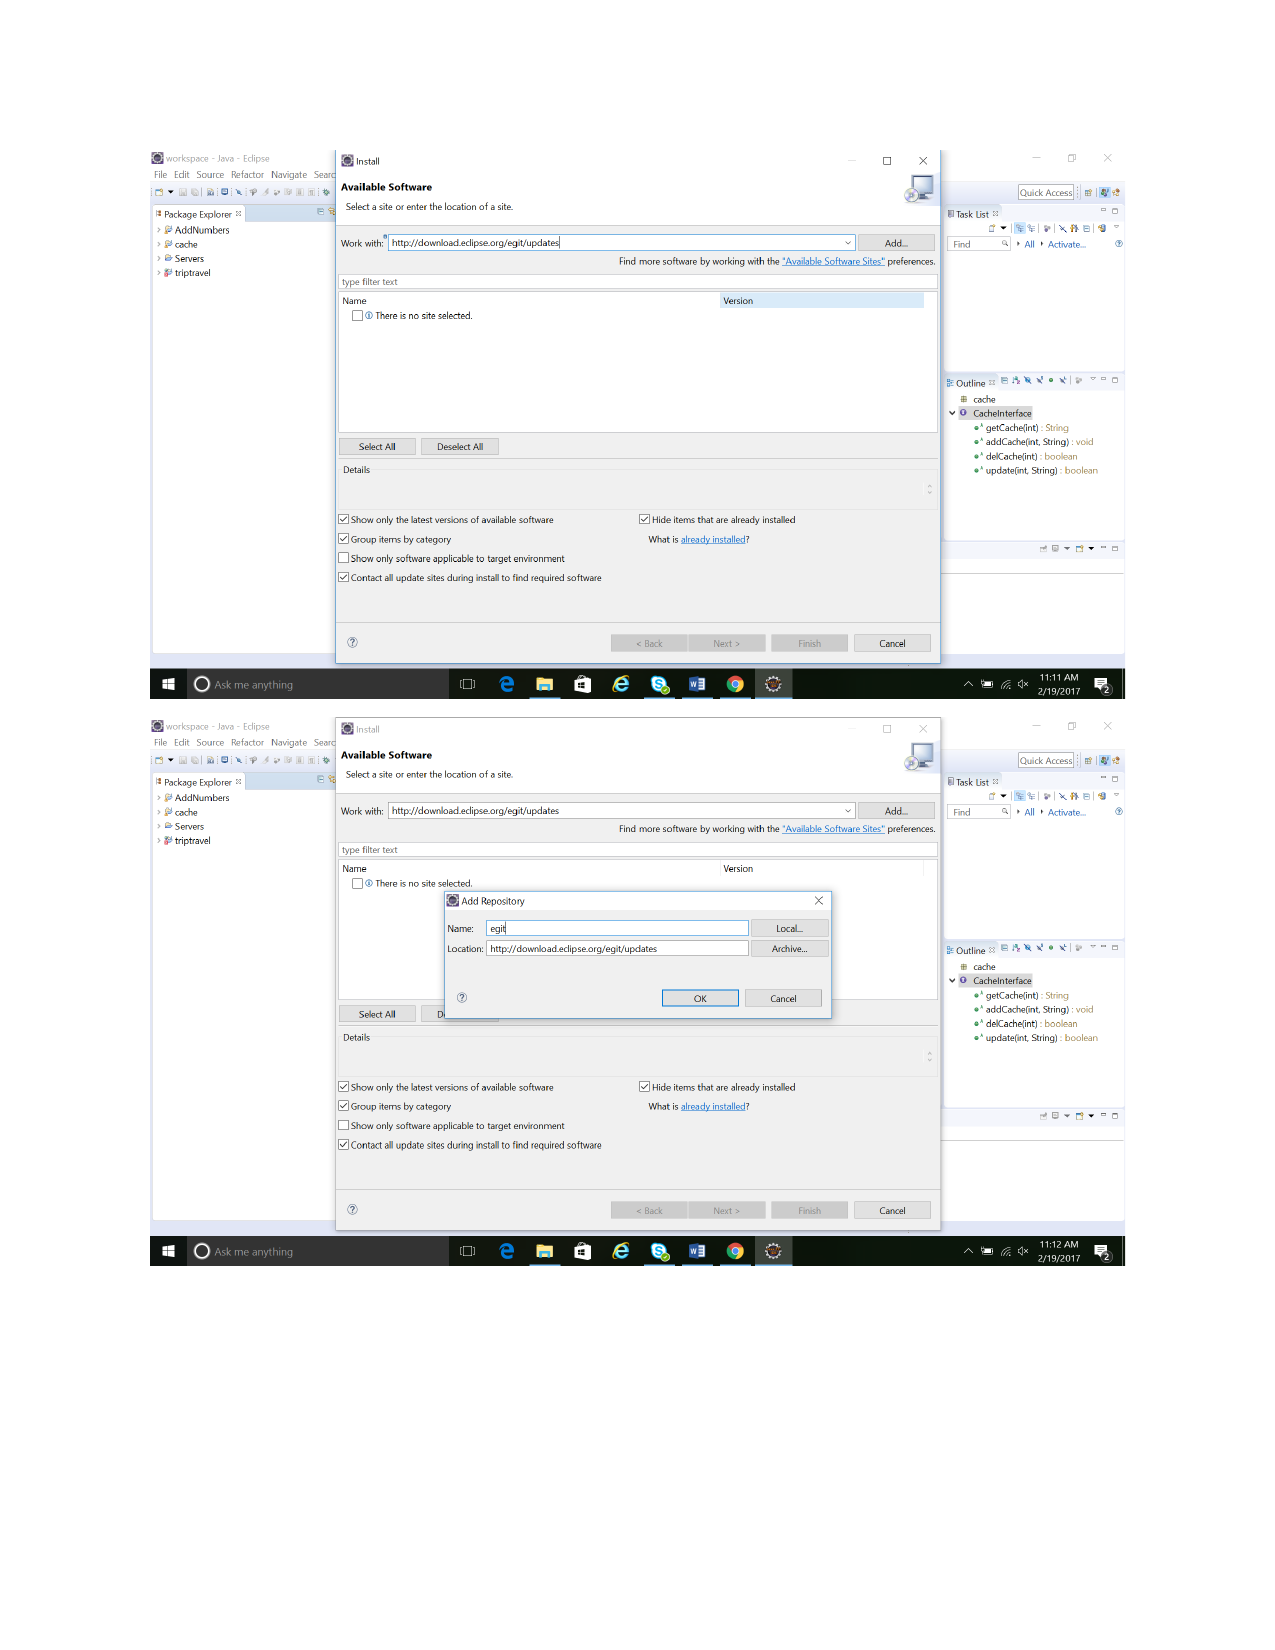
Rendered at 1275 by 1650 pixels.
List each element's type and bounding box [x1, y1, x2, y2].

picture [150, 150, 1125, 699]
picture [150, 717, 1125, 1266]
